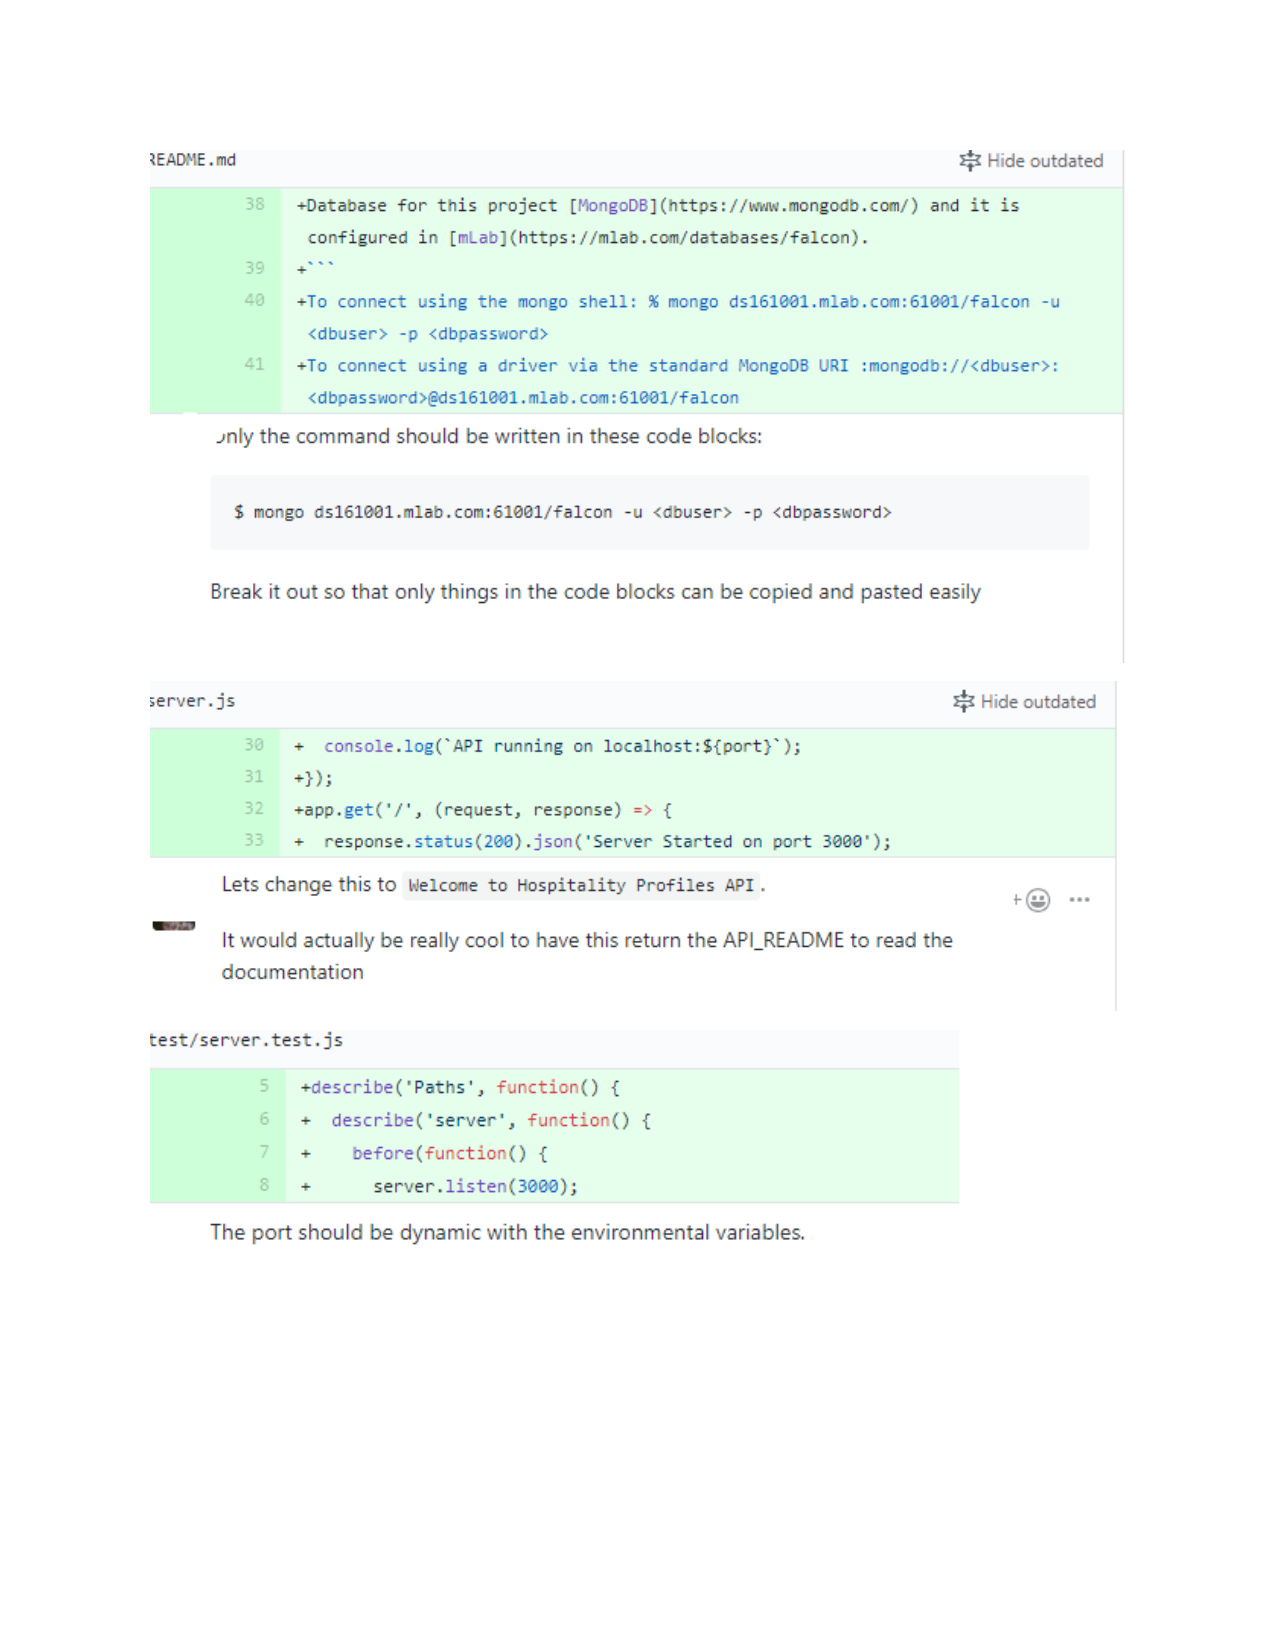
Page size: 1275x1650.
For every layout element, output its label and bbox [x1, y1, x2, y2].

picture [150, 1030, 960, 1265]
picture [150, 681, 1125, 1011]
picture [150, 150, 1125, 663]
